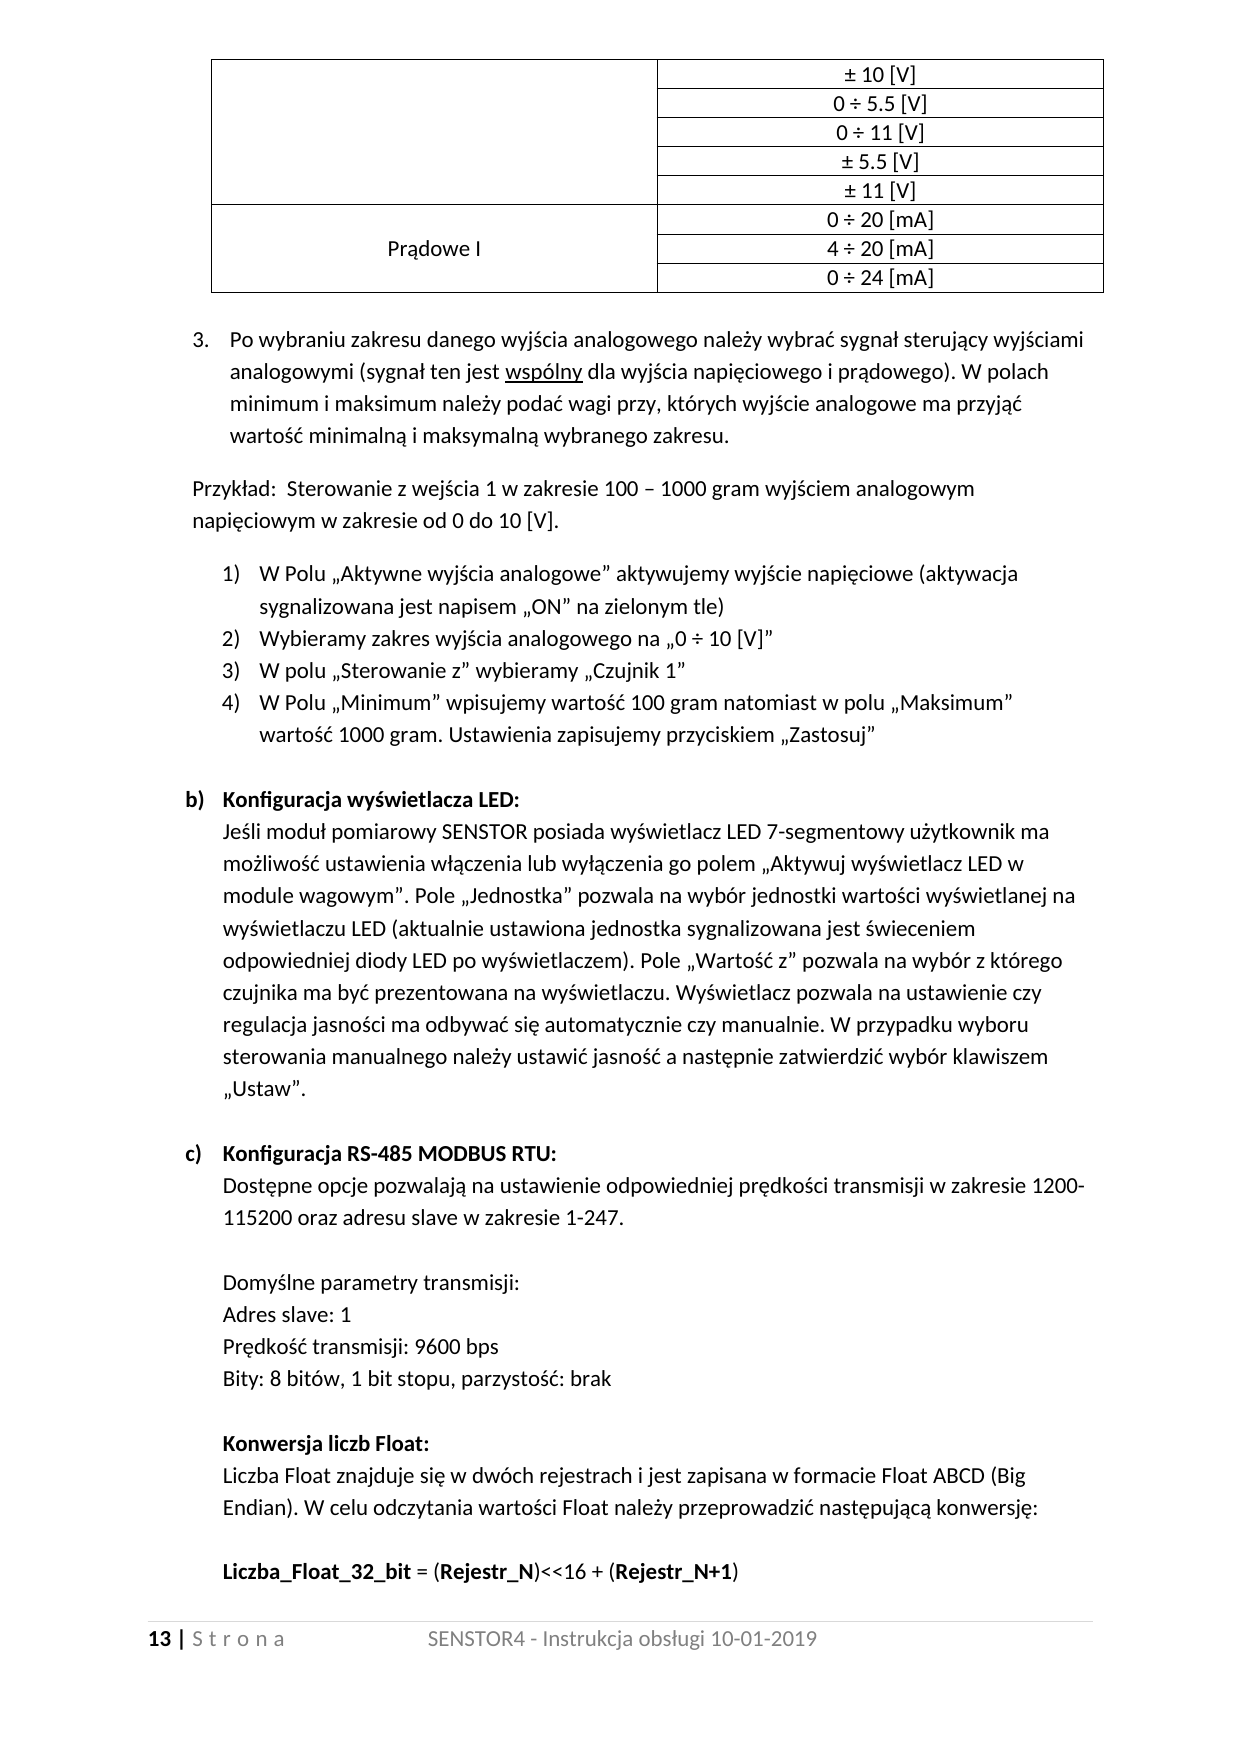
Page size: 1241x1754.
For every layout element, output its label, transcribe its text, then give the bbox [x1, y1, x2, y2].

list Bity: 8 bitów, 1 bit stopu, parzystość: brak [223, 1364, 1093, 1392]
table_cell ± 10 [V] [658, 60, 1103, 88]
table_cell ± 5.5 [V] [658, 147, 1103, 175]
table_cell ± 11 [V] [658, 176, 1103, 204]
list Konfiguracja RS-485 MODBUS RTU: [185, 1139, 1093, 1167]
list W Polu „Aktywne wyjścia analogowe” aktywujemy wyjście napięciowe (aktywacja sygnalizowana jest napisem „ON” na zielonym tle) [222, 559, 1093, 620]
list Jeśli moduł pomiarowy SENSTOR posiada wyświetlacz LED 7-segmentowy użytkownik ma możliwość ustawienia włączenia lub wyłączenia go polem „Aktywuj wyświetlacz LED w module wagowym”. Pole „Jednostka” pozwala na wybór jednostki wartości wyświetlanej na wyświetlaczu LED (aktualnie ustawiona jednostka sygnalizowana jest świeceniem odpowiedniej diody LED po wyświetlaczem). Pole „Wartość z” pozwala na wybór z którego czujnika ma być prezentowana na wyświetlaczu. Wyświetlacz pozwala na ustawienie czy regulacja jasności ma odbywać się automatycznie czy manualnie. W przypadku wyboru sterowania manualnego należy ustawić jasność a następnie zatwierdzić wybór klawiszem „Ustaw”. [223, 817, 1093, 1103]
list Dostępne opcje pozwalają na ustawienie odpowiedniej prędkości transmisji w zakresie 1200-115200 oraz adresu slave w zakresie 1-247. [223, 1171, 1093, 1231]
list Konfiguracja wyświetlacza LED: [185, 785, 1093, 813]
table_cell 0 ÷ 20 [mA] [658, 205, 1103, 233]
text Przykład: Sterowanie z wejścia 1 w zakresie 100 – 1000 gram wyjściem analogowym napięciowym w zakresie od 0 do 10 [V]. [192, 474, 1093, 534]
list Liczba_Float_32_bit = (Rejestr_N)<<16 + (Rejestr_N+1) [223, 1557, 1093, 1585]
list Adres slave: 1 [223, 1300, 1093, 1328]
table_cell 4 ÷ 20 [mA] [658, 235, 1103, 262]
table_cell Prądowe I [212, 205, 657, 292]
list Domyślne parametry transmisji: [223, 1268, 1093, 1296]
list Po wybraniu zakresu danego wyjścia analogowego należy wybrać sygnał sterujący wyjściami analogowymi (sygnał ten jest wspólny dla wyjścia napięciowego i prądowego). W polach minimum i maksimum należy podać wagi przy, których wyjście analogowe ma przyjąć wartość minimalną i maksymalną wybranego zakresu. [192, 325, 1093, 449]
list W polu „Sterowanie z” wybieramy „Czujnik 1” [222, 656, 1093, 684]
list Prędkość transmisji: 9600 bps [223, 1332, 1093, 1360]
table_cell 0 ÷ 24 [mA] [658, 264, 1103, 292]
table_cell 0 ÷ 5.5 [V] [658, 89, 1103, 117]
list Konwersja liczb Float: [223, 1429, 1093, 1457]
list Liczba Float znajduje się w dwóch rejestrach i jest zapisana w formacie Float ABCD (Big Endian). W celu odczytania wartości Float należy przeprowadzić następującą konwersję: [223, 1461, 1093, 1521]
table_cell 0 ÷ 11 [V] [658, 118, 1103, 146]
list Wybieramy zakres wyjścia analogowego na „0 ÷ 10 [V]” [222, 624, 1093, 652]
list W Polu „Minimum” wpisujemy wartość 100 gram natomiast w polu „Maksimum” wartość 1000 gram. Ustawienia zapisujemy przyciskiem „Zastosuj” [222, 688, 1093, 748]
